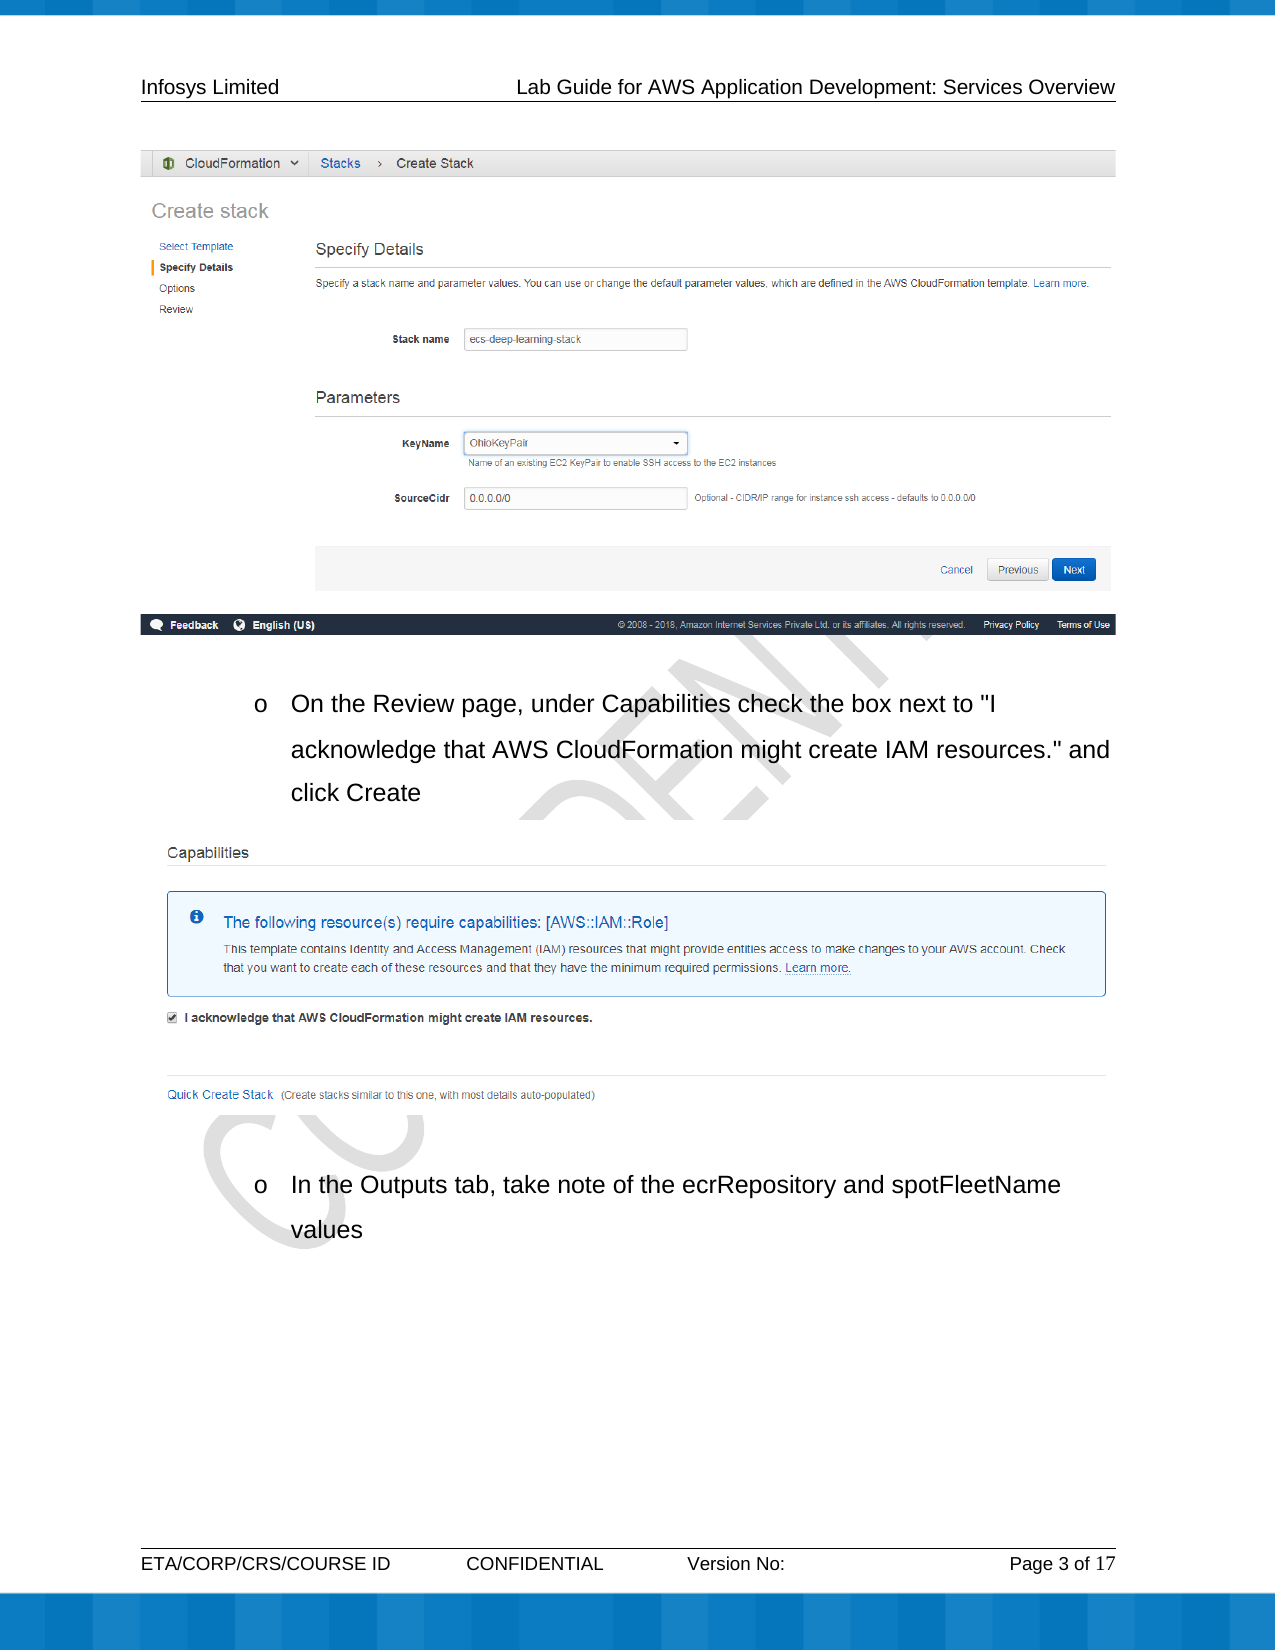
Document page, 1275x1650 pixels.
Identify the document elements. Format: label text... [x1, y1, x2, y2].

list In the Outputs tab, take note of the ecrRepository and spotFleetName values [253, 1170, 1116, 1244]
list On the Review page, under Capabilities check the box next to "I acknowledge that AWS CloudFormation might create IAM resources." and click Create [253, 689, 1116, 806]
picture [0, 0, 1275, 1650]
